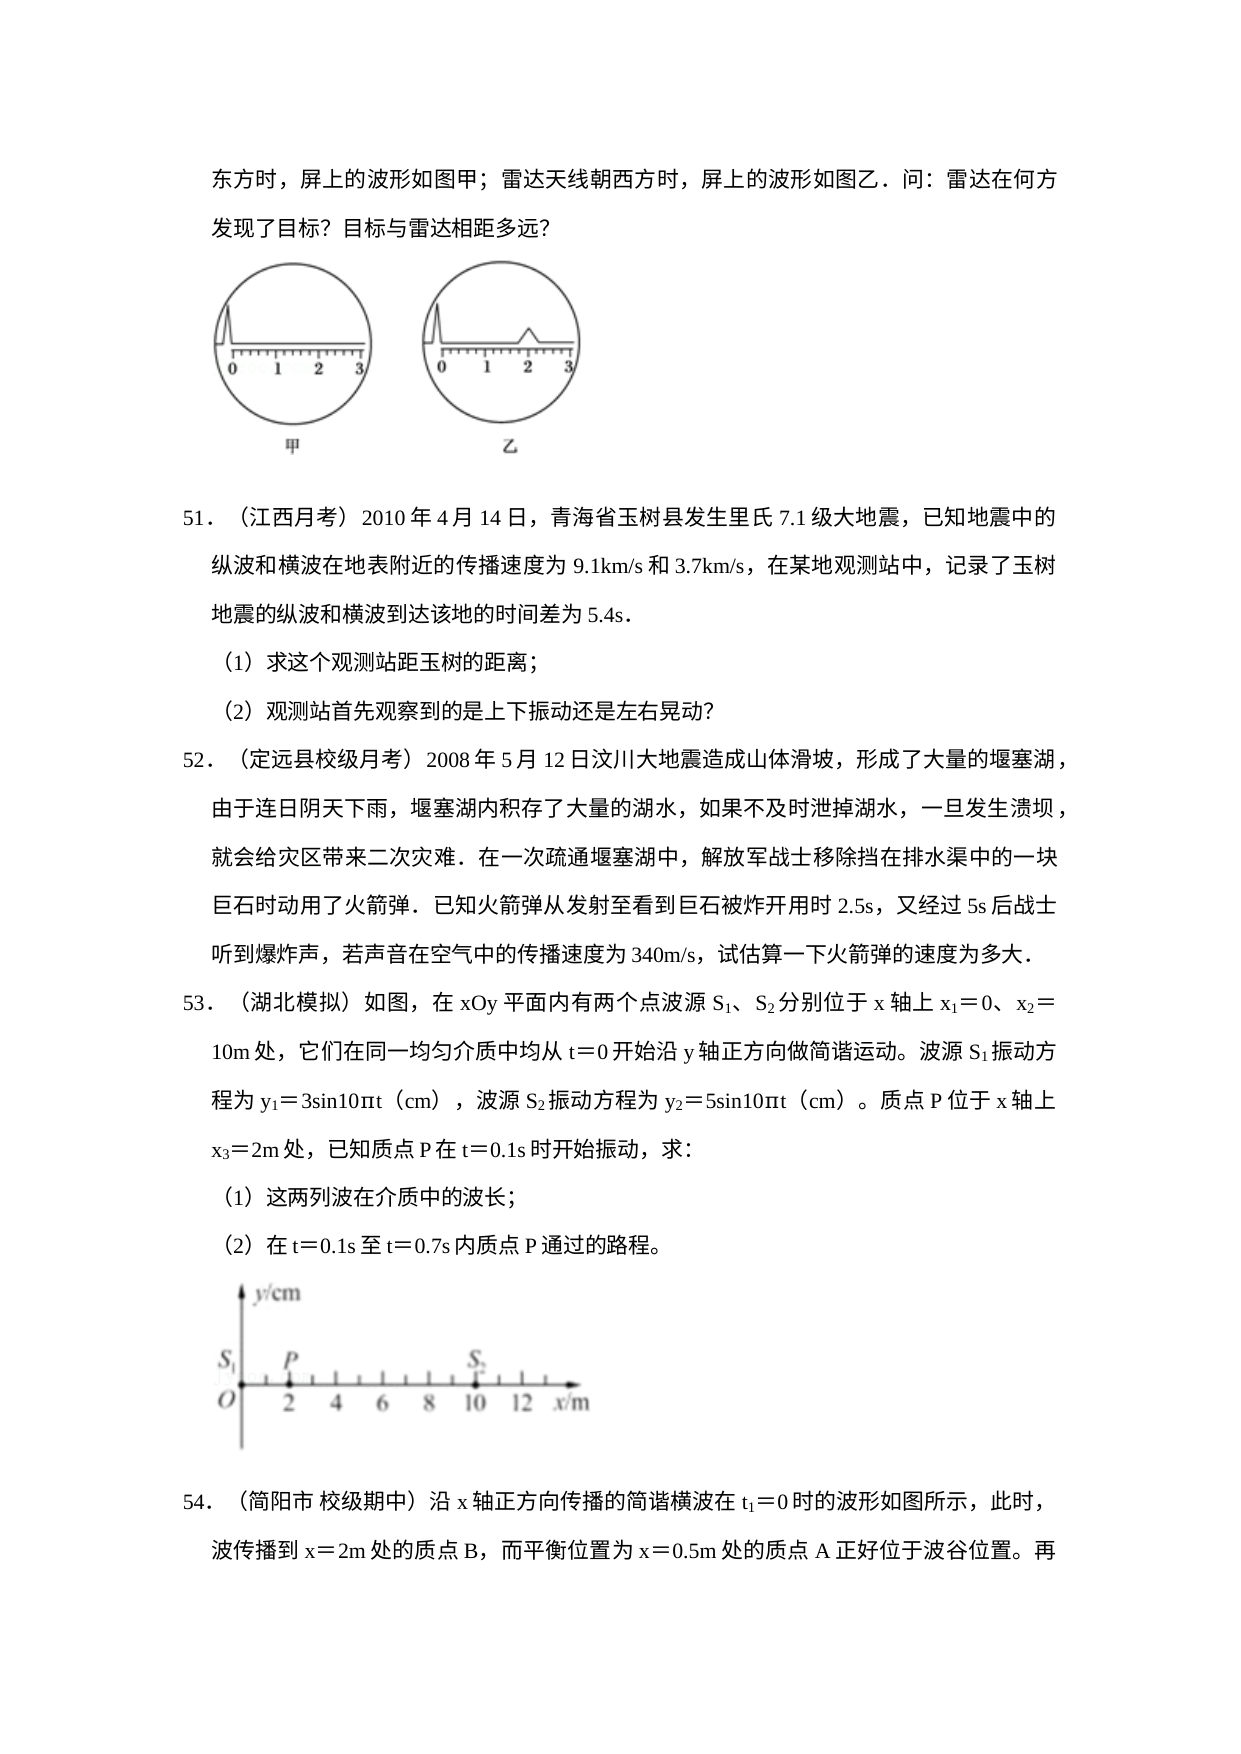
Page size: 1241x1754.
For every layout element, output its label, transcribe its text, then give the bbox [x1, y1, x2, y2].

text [183, 162, 1058, 243]
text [183, 1484, 1058, 1565]
text （2）在t＝0.1s至t＝0.7s内质点P通过的路程。 [211, 1228, 1058, 1260]
text （1）这两列波在介质中的波长； [211, 1179, 1058, 1212]
text 52．（定远县校级月考）2008年5月12日汶川大地震造成山体滑坡，形成了大量的堰塞湖，由于连日阴天下雨，堰塞湖内积存了大量的湖水，如果不及时泄掉湖水，一旦发生溃坝，就会给灾区带来二次灾难．在一次疏通堰塞湖中，解放军战士移除挡在排水渠中的一块巨石时动用了火箭弹．已知火箭弹从发射至看到巨石被炸开用时2.5s，又经过5s后战士听到爆炸声，若声音在空气中的传播速度为340m/s，试估算一下火箭弹的速度为多大． [183, 742, 1058, 969]
text 53．（湖北模拟）如图，在xOy平面内有两个点波源S1、S2分别位于x轴上x1＝0、x2＝10m处，它们在同一均匀介质中均从t＝0开始沿y轴正方向做简谐运动。波源S1振动方程为y1＝3sin10πt（cm），波源S2振动方程为y2＝5sin10πt（cm）。质点P位于x轴上x3＝2m处，已知质点P在t＝0.1s时开始振动，求： [183, 985, 1058, 1164]
picture [211, 1276, 596, 1456]
picture [211, 259, 582, 455]
text （2）观测站首先观察到的是上下振动还是左右晃动？ [211, 693, 1058, 726]
text （1）求这个观测站距玉树的距离； [211, 645, 1058, 677]
text 51．（江西月考）2010年4月14日，青海省玉树县发生里氏7.1级大地震，已知地震中的纵波和横波在地表附近的传播速度为9.1km/s和3.7km/s，在某地观测站中，记录了玉树地震的纵波和横波到达该地的时间差为5.4s． [183, 499, 1058, 629]
